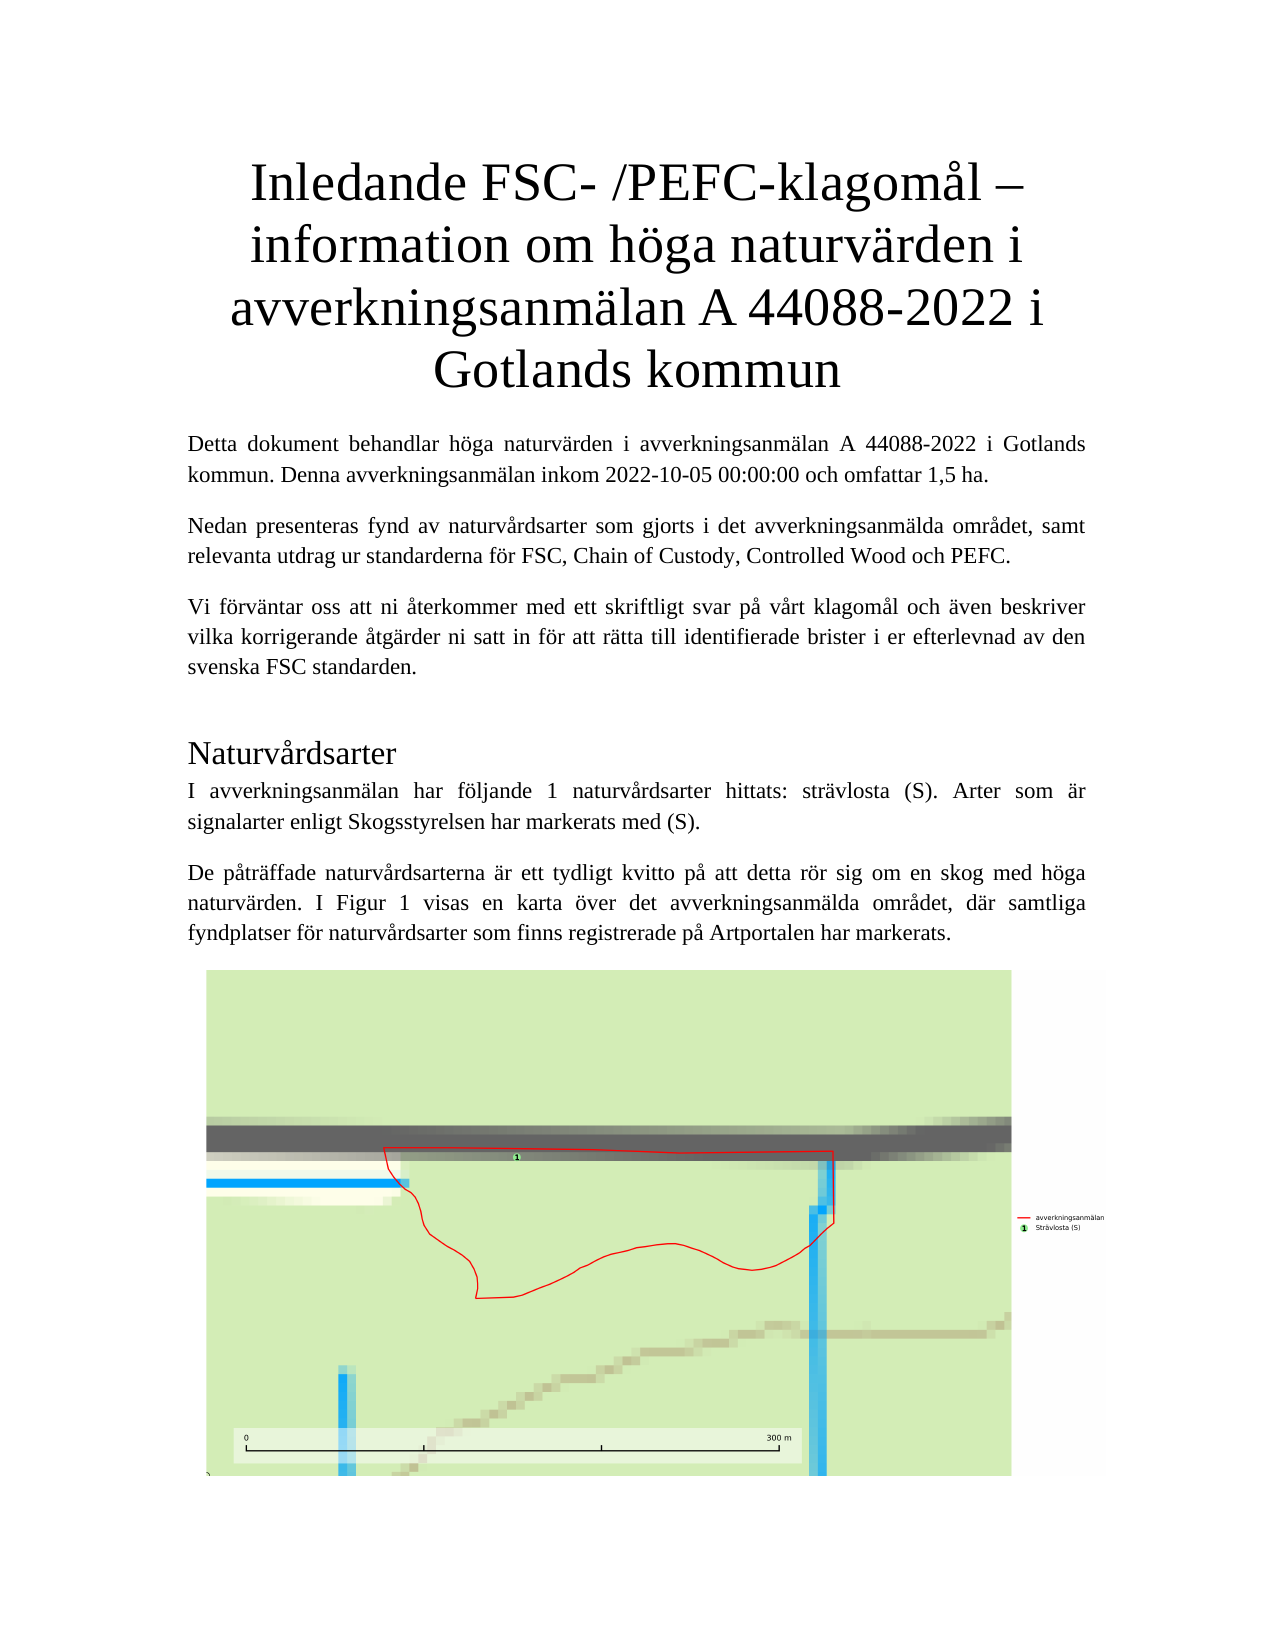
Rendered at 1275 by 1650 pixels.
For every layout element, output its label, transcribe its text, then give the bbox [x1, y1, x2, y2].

title Inledande FSC- /PEFC-klagomål – information om höga naturvärden i avverkningsanmälan A 44088-2022 i Gotlands kommun [187, 150, 1087, 399]
text Detta dokument behandlar höga naturvärden i avverkningsanmälan A 44088-2022 i Gotlands kommun. Denna avverkningsanmälan inkom 2022-10-05 00:00:00 och omfattar 1,5 ha. [187, 430, 1087, 487]
text Vi förväntar oss att ni återkommer med ett skriftligt svar på vårt klagomål och även beskriver vilka korrigerande åtgärder ni satt in för att rätta till identifierade brister i er efterlevnad av den svenska FSC standarden. [187, 593, 1087, 680]
picture [206, 970, 1107, 1476]
text I avverkningsanmälan har följande 1 naturvårdsarter hittats: strävlosta (S). Arter som är signalarter enligt Skogsstyrelsen har markerats med (S). [187, 778, 1087, 834]
text De påträffade naturvårdsarterna är ett tydligt kvitto på att detta rör sig om en skog med höga naturvärden. I Figur 1 visas en karta över det avverkningsanmälda området, där samtliga fyndplatser för naturvårdsarter som finns registrerade på Artportalen har markerats. [187, 859, 1087, 946]
text Nedan presenteras fynd av naturvårdsarter som gjorts i det avverkningsanmälda området, samt relevanta utdrag ur standarderna för FSC, Chain of Custody, Controlled Wood och PEFC. [187, 512, 1087, 568]
subtitle Naturvårdsarter [187, 733, 1087, 772]
